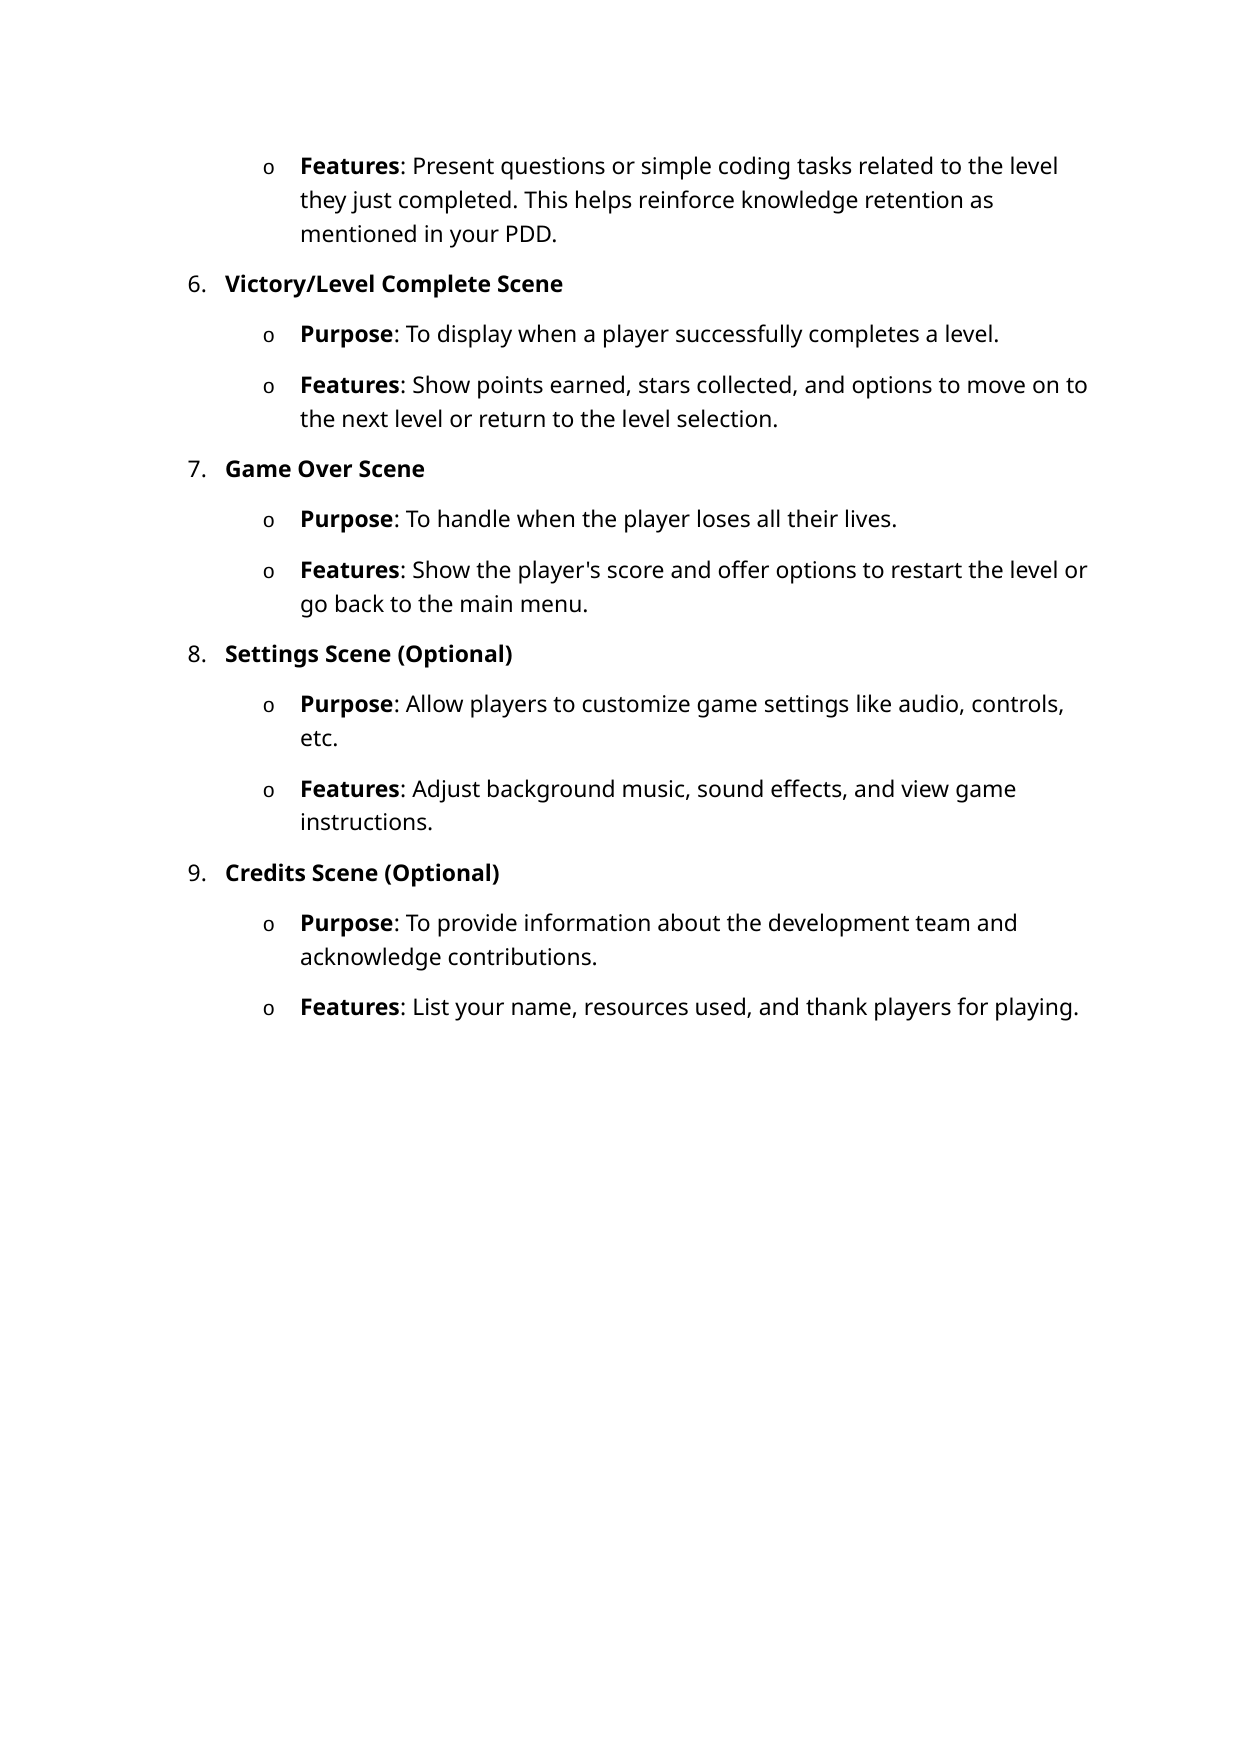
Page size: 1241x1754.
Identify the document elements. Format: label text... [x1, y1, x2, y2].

list Purpose: Allow players to customize game settings like audio, controls, etc. [262, 688, 1090, 753]
list Credits Scene (Optional) [187, 857, 1090, 888]
list Game Over Scene [187, 453, 1090, 484]
list Purpose: To handle when the player loses all their lives. [262, 503, 1090, 534]
list Features: Show the player's score and offer options to restart the level or go back to the main menu. [262, 554, 1090, 619]
list Settings Scene (Optional) [187, 638, 1090, 669]
list Features: Present questions or simple coding tasks related to the level they just completed. This helps reinforce knowledge retention as mentioned in your PDD. [262, 150, 1090, 249]
list Purpose: To display when a player successfully completes a level. [262, 318, 1090, 349]
list Features: Adjust background music, sound effects, and view game instructions. [262, 772, 1090, 837]
list Victory/Level Complete Scene [187, 268, 1090, 299]
list Features: Show points earned, stars collected, and options to move on to the next level or return to the level selection. [262, 369, 1090, 434]
list Features: List your name, resources used, and thank players for playing. [262, 991, 1090, 1022]
list Purpose: To provide information about the development team and acknowledge contributions. [262, 907, 1090, 972]
